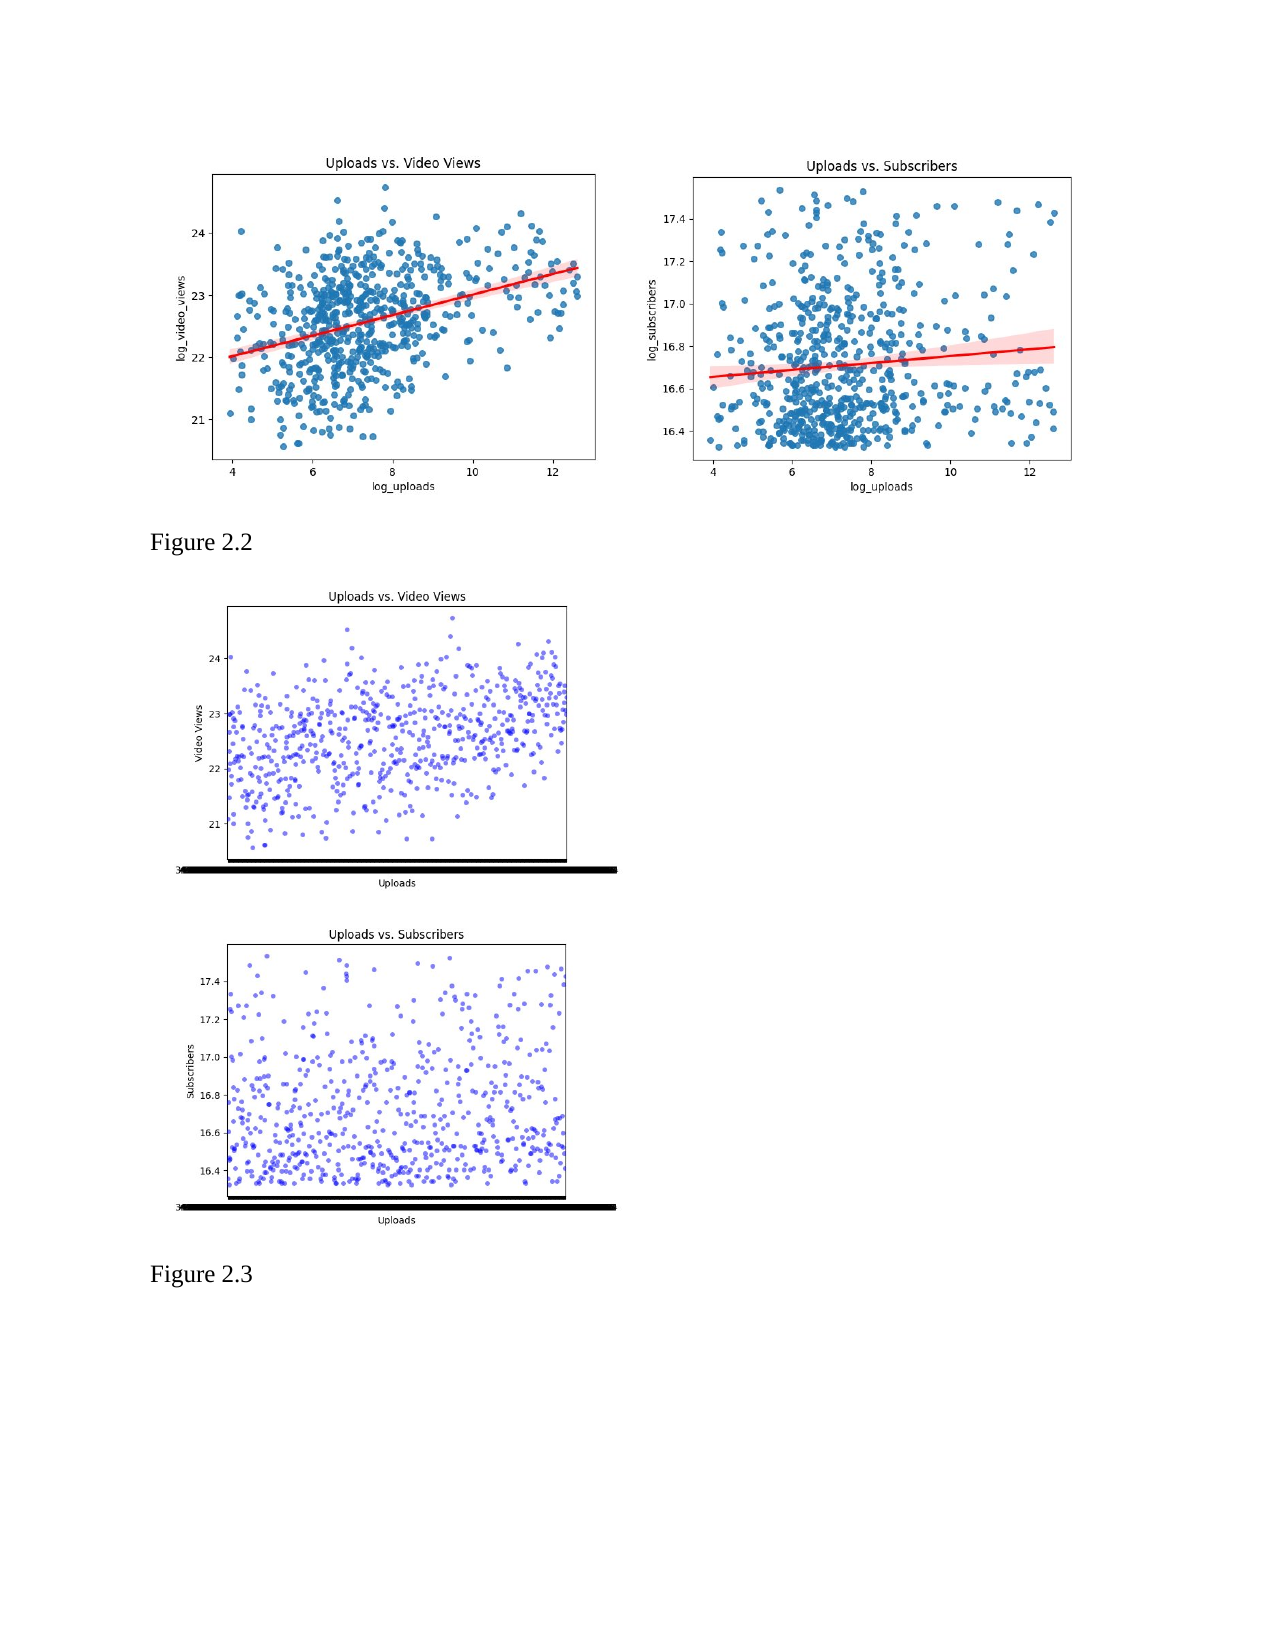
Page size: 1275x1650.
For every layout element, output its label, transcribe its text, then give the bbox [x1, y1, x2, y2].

text Figure 2.2 [150, 527, 1125, 556]
text Figure 2.3 [150, 1259, 1125, 1288]
